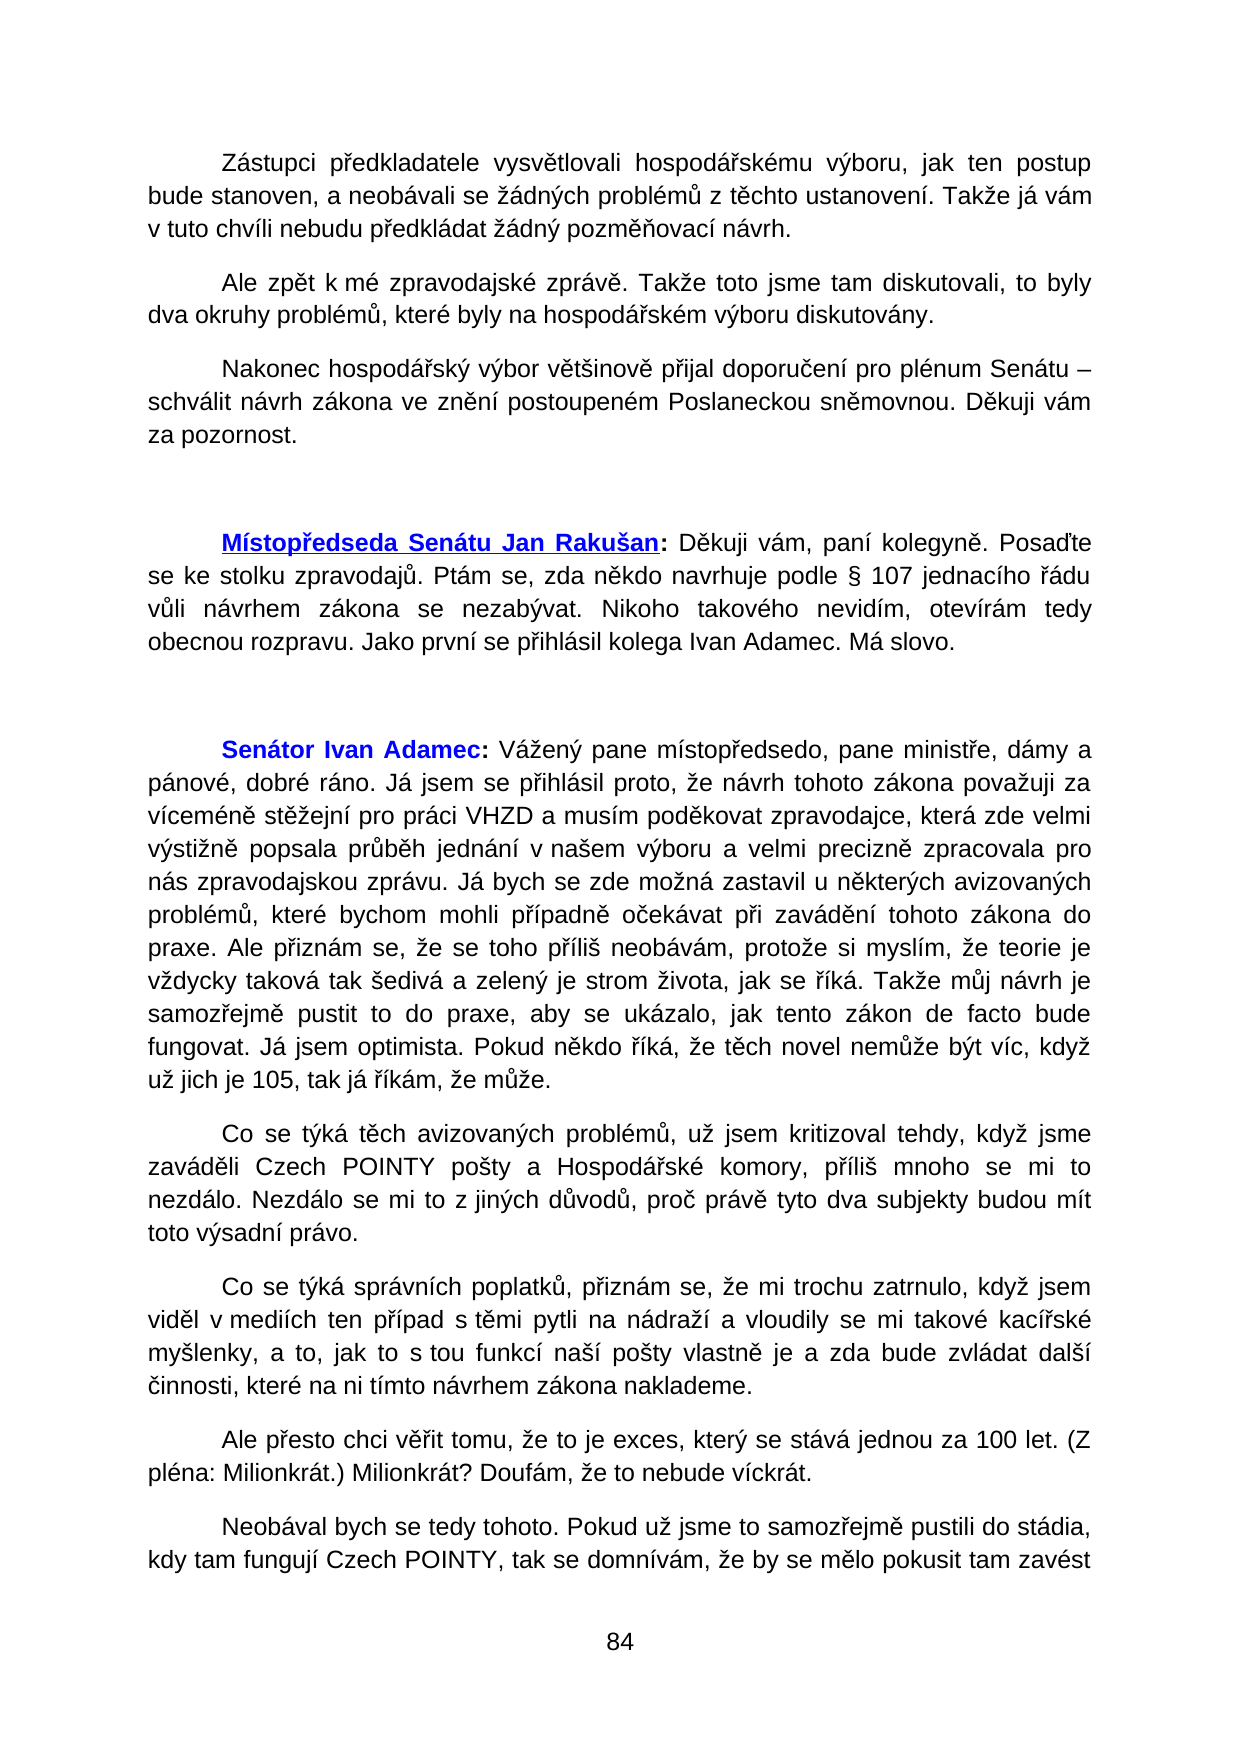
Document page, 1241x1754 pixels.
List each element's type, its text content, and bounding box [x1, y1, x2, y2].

text Zástupci předkladatele vysvětlovali hospodářskému výboru, jak ten postup bude stanoven, a neobávali se žádných problémů z těchto ustanovení. Takže já vám v tuto chvíli nebudu předkládat žádný pozměňovací návrh. [148, 148, 1093, 242]
text Co se týká těch avizovaných problémů, už jsem kritizoval tehdy, když jsme zaváděli Czech POINTY pošty a Hospodářské komory, příliš mnoho se mi to nezdálo. Nezdálo se mi to z jiných důvodů, proč právě tyto dva subjekty budou mít toto výsadní právo. [148, 1119, 1093, 1247]
text Místopředseda Senátu Jan Rakušan: Děkuji vám, paní kolegyně. Posaďte se ke stolku zpravodajů. Ptám se, zda někdo navrhuje podle § 107 jednacího řádu vůli návrhem zákona se nezabývat. Nikoho takového nevidím, otevírám tedy obecnou rozpravu. Jako první se přihlásil kolega Ivan Adamec. Má slovo. [148, 528, 1093, 656]
text Ale zpět k mé zpravodajské zprávě. Takže toto jsme tam diskutovali, to byly dva okruhy problémů, které byly na hospodářském výboru diskutovány. [148, 267, 1093, 329]
text Ale přesto chci věřit tomu, že to je exces, který se stává jednou za 100 let. (Z pléna: Milionkrát.) Milionkrát? Doufám, že to nebude víckrát. [148, 1425, 1093, 1487]
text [148, 1512, 1093, 1573]
text Senátor Ivan Adamec: Vážený pane místopředsedo, pane ministře, dámy a pánové, dobré ráno. Já jsem se přihlásil proto, že návrh tohoto zákona považuji za víceméně stěžejní pro práci VHZD a musím poděkovat zpravodajce, která zde velmi výstižně popsala průběh jednání v našem výboru a velmi precizně zpracovala pro nás zpravodajskou zprávu. Já bych se zde možná zastavil u některých avizovaných problémů, které bychom mohli případně očekávat při zavádění tohoto zákona do praxe. Ale přiznám se, že se toho příliš neobávám, protože si myslím, že teorie je vždycky taková tak šedivá a zelený je strom života, jak se říká. Takže můj návrh je samozřejmě pustit to do praxe, aby se ukázalo, jak tento zákon de facto bude fungovat. Já jsem optimista. Pokud někdo říká, že těch novel nemůže být víc, když už jich je 105, tak já říkám, že může. [148, 735, 1093, 1094]
text Nakonec hospodářský výbor většinově přijal doporučení pro plénum Senátu – schválit návrh zákona ve znění postoupeném Poslaneckou sněmovnou. Děkuji vám za pozornost. [148, 354, 1093, 449]
text Co se týká správních poplatků, přiznám se, že mi trochu zatrnulo, když jsem viděl v mediích ten případ s těmi pytli na nádraží a vloudily se mi takové kacířské myšlenky, a to, jak to s tou funkcí naší pošty vlastně je a zda bude zvládat další činnosti, které na ni tímto návrhem zákona naklademe. [148, 1272, 1093, 1400]
